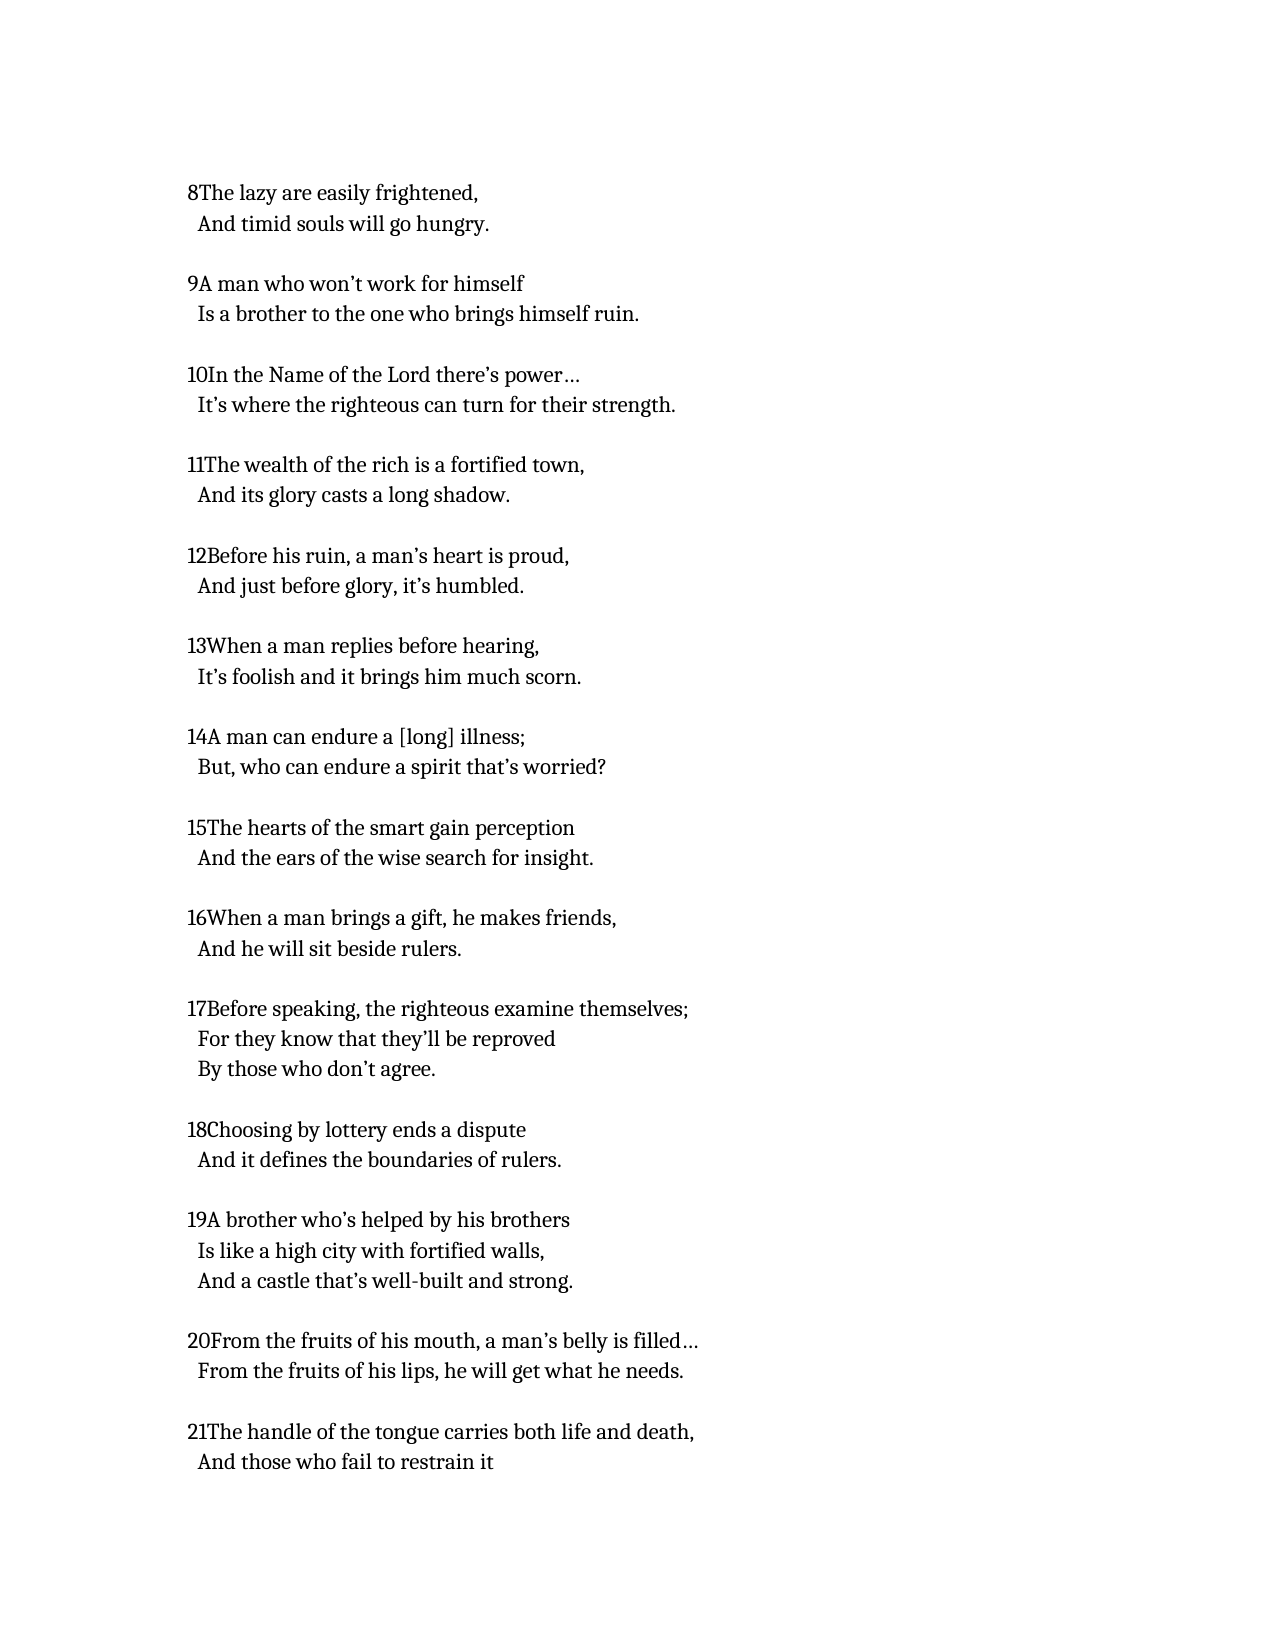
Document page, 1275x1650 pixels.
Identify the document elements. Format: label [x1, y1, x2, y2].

text [187, 150, 1087, 1475]
